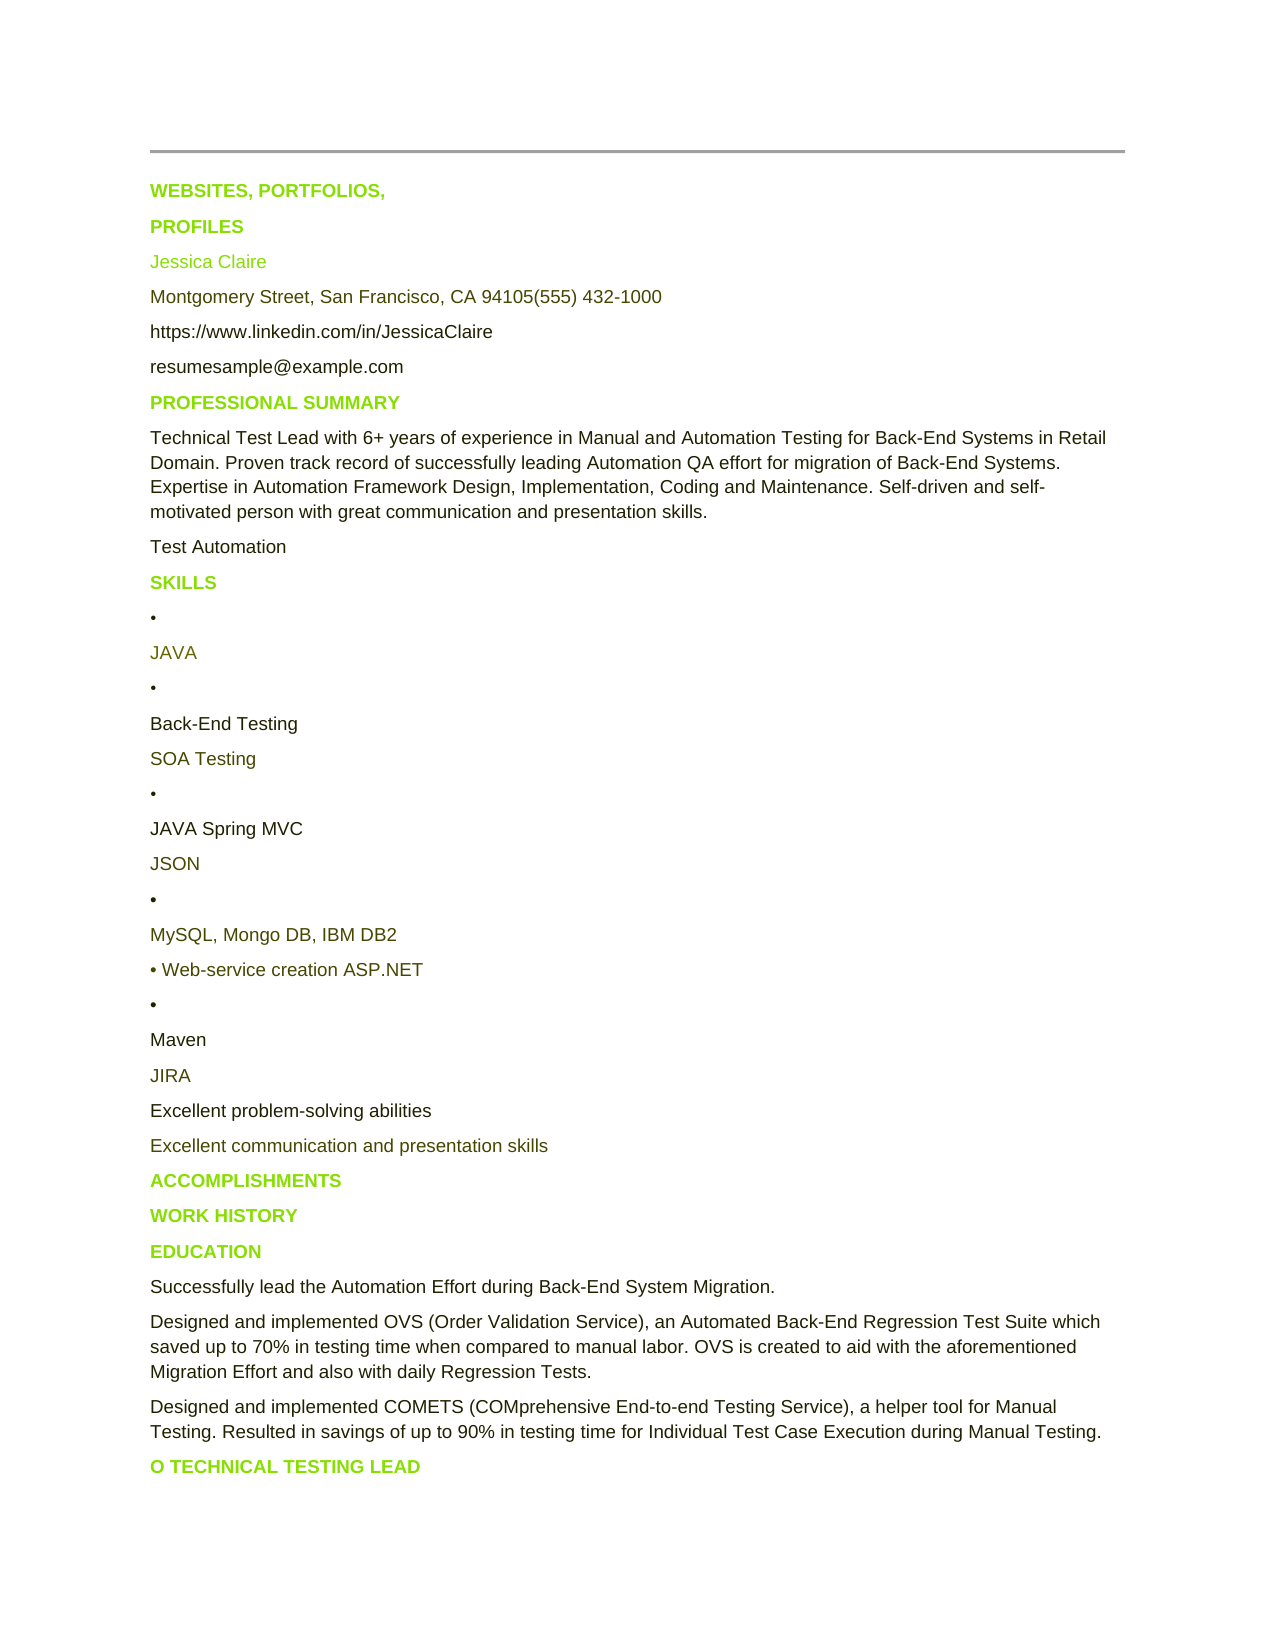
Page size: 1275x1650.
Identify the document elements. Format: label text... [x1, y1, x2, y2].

text Test Automation [150, 536, 1125, 558]
text Back-End Testing [150, 712, 1125, 734]
text MySQL, Mongo DB, IBM DB2 [150, 923, 1125, 945]
text JSON [150, 853, 1125, 875]
text resumesample@example.com [150, 356, 1125, 378]
text Montgomery Street, San Francisco, CA 94105(555) 432-1000 [150, 286, 1125, 307]
text Designed and implemented OVS (Order Validation Service), an Automated Back-End Regression Test Suite which saved up to 70% in testing time when compared to manual labor. OVS is created to aid with the aforementioned Migration Effort and also with daily Regression Tests. [150, 1311, 1125, 1382]
text SOA Testing [150, 747, 1125, 769]
text JAVA [150, 642, 1125, 663]
text PROFILES [150, 215, 1125, 237]
text • [150, 607, 1125, 628]
text Jessica Claire [150, 251, 1125, 272]
text WORK HISTORY [150, 1205, 1125, 1227]
text Excellent communication and presentation skills [150, 1135, 1125, 1156]
text JAVA Spring MVC [150, 818, 1125, 839]
text WEBSITES, PORTFOLIOS, [150, 180, 1125, 202]
text • [150, 888, 1125, 910]
text PROFESSIONAL SUMMARY [150, 391, 1125, 413]
text • [150, 783, 1125, 804]
text Excellent problem-solving abilities [150, 1099, 1125, 1121]
text • Web-service creation ASP.NET [150, 959, 1125, 980]
text O TECHNICAL TESTING LEAD [150, 1456, 1125, 1477]
text Technical Test Lead with 6+ years of experience in Manual and Automation Testing for Back-End Systems in Retail Domain. Proven track record of successfully leading Automation QA effort for migration of Back-End Systems. Expertise in Automation Framework Design, Implementation, Coding and Maintenance. Self-driven and self-motivated person with great communication and presentation skills. [150, 427, 1125, 523]
text JIRA [150, 1064, 1125, 1086]
text Designed and implemented COMETS (COMprehensive End-to-end Testing Service), a helper tool for Manual Testing. Resulted in savings of up to 90% in testing time for Individual Test Case Execution during Manual Testing. [150, 1396, 1125, 1442]
text • [150, 994, 1125, 1016]
text EDUCATION [150, 1240, 1125, 1262]
text SKILLS [150, 571, 1125, 593]
text ACCOMPLISHMENTS [150, 1170, 1125, 1192]
text Successfully lead the Automation Effort during Back-End System Migration. [150, 1276, 1125, 1297]
text Maven [150, 1029, 1125, 1051]
text • [150, 677, 1125, 699]
text https://www.linkedin.com/in/JessicaClaire [150, 321, 1125, 343]
